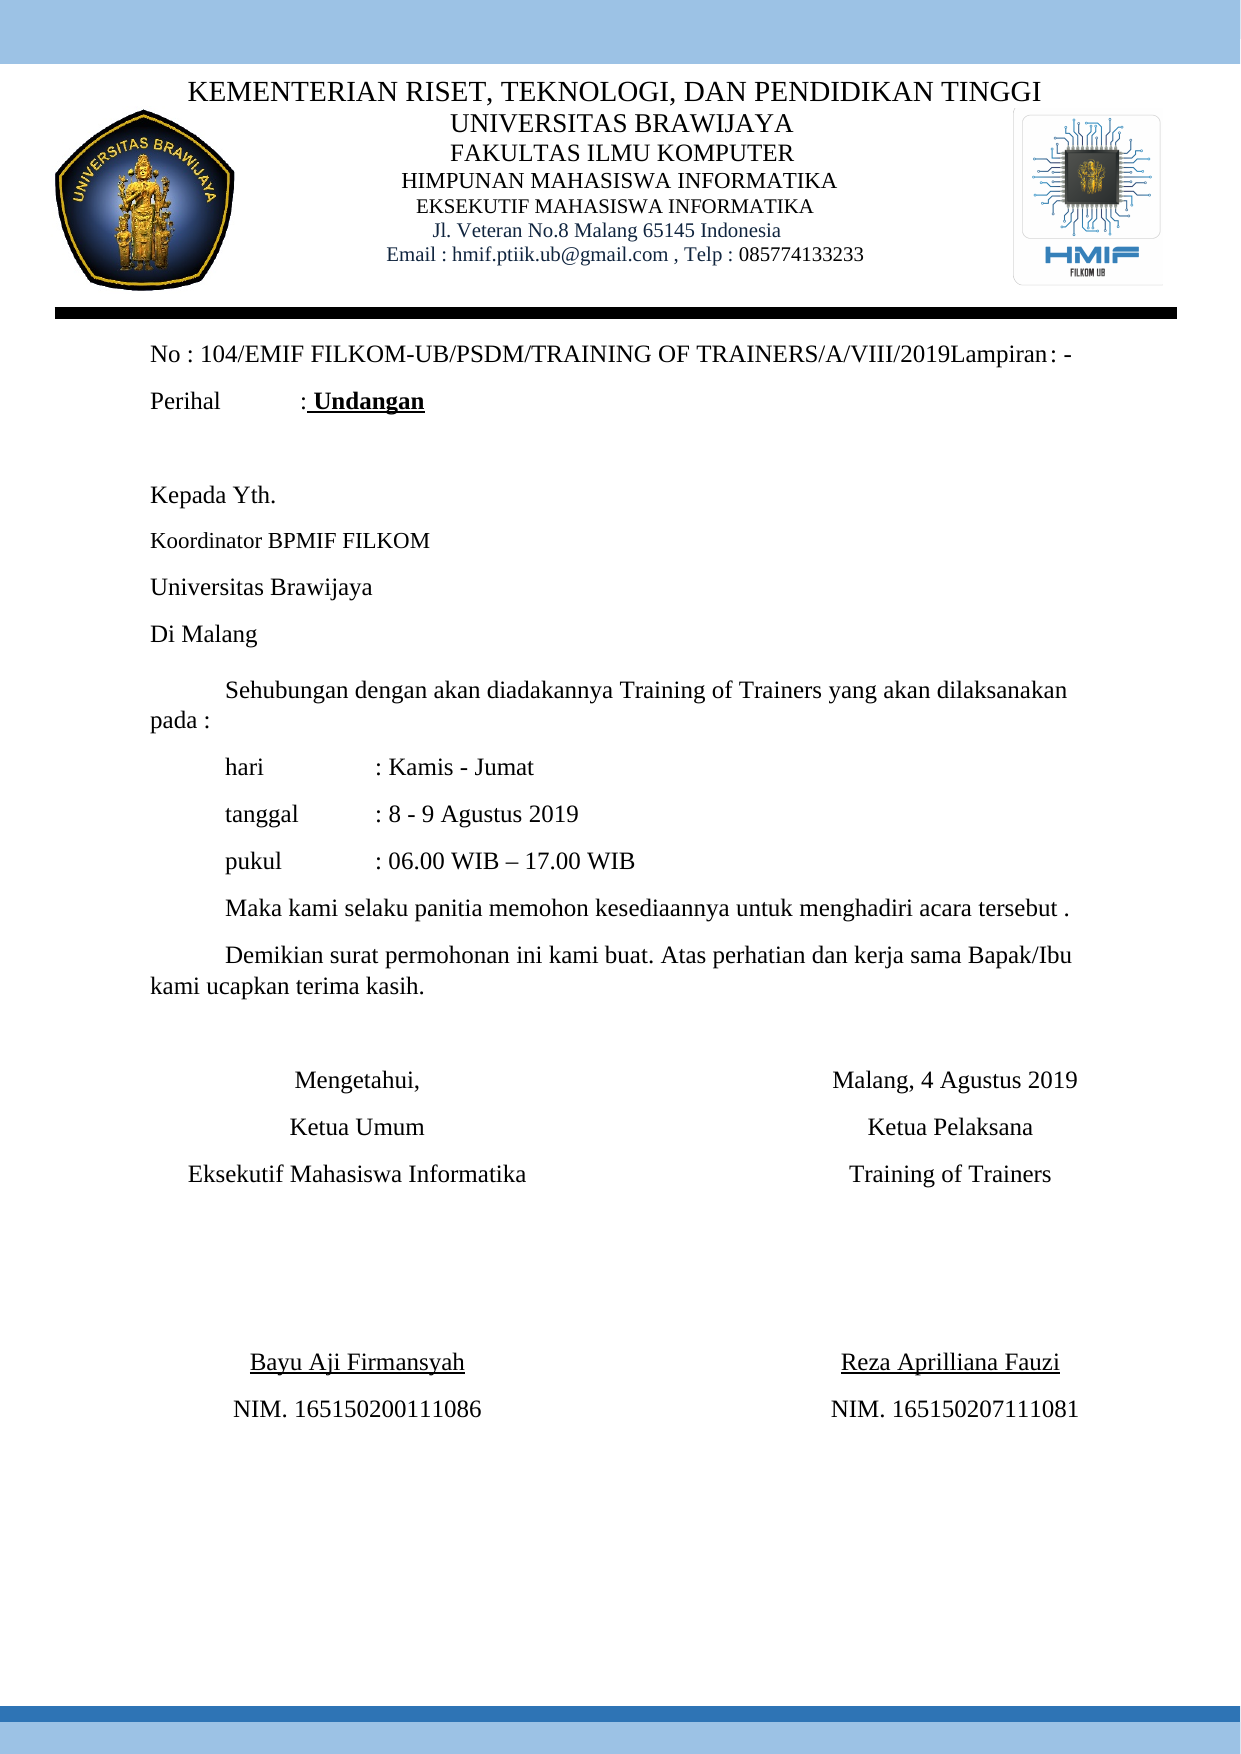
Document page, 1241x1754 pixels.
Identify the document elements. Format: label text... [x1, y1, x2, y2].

table_header [150, 1018, 1226, 1489]
picture [50, 106, 237, 294]
text pukul : 06.00 WIB – 17.00 WIB [225, 846, 1090, 875]
text Sehubungan dengan akan diadakannya Training of Trainers yang akan dilaksanakan pada : [150, 675, 1090, 734]
text Universitas Brawijaya [150, 572, 1090, 601]
text hari : Kamis - Jumat [225, 752, 1090, 781]
text No : 104/EMIF FILKOM-UB/PSDM/TRAINING OF TRAINERS/A/VIII/2019 : - [150, 339, 1090, 368]
text Koordinator BPMIF FILKOM [150, 528, 1090, 554]
text Demikian surat permohonan ini kami buat. Atas perhatian dan kerja sama Bapak/Ibu kami ucapkan terima kasih. [150, 941, 1090, 1000]
text tanggal : 8 - 9 Agustus 2019 [225, 799, 1090, 828]
picture [1013, 108, 1163, 286]
text Maka kami selaku panitia memohon kesediaannya untuk menghadiri acara tersebut . [150, 893, 1090, 922]
text Di Malang [150, 619, 1090, 648]
text Kepada Yth. [150, 481, 1090, 509]
text Perihal : Undangan [150, 386, 1090, 415]
